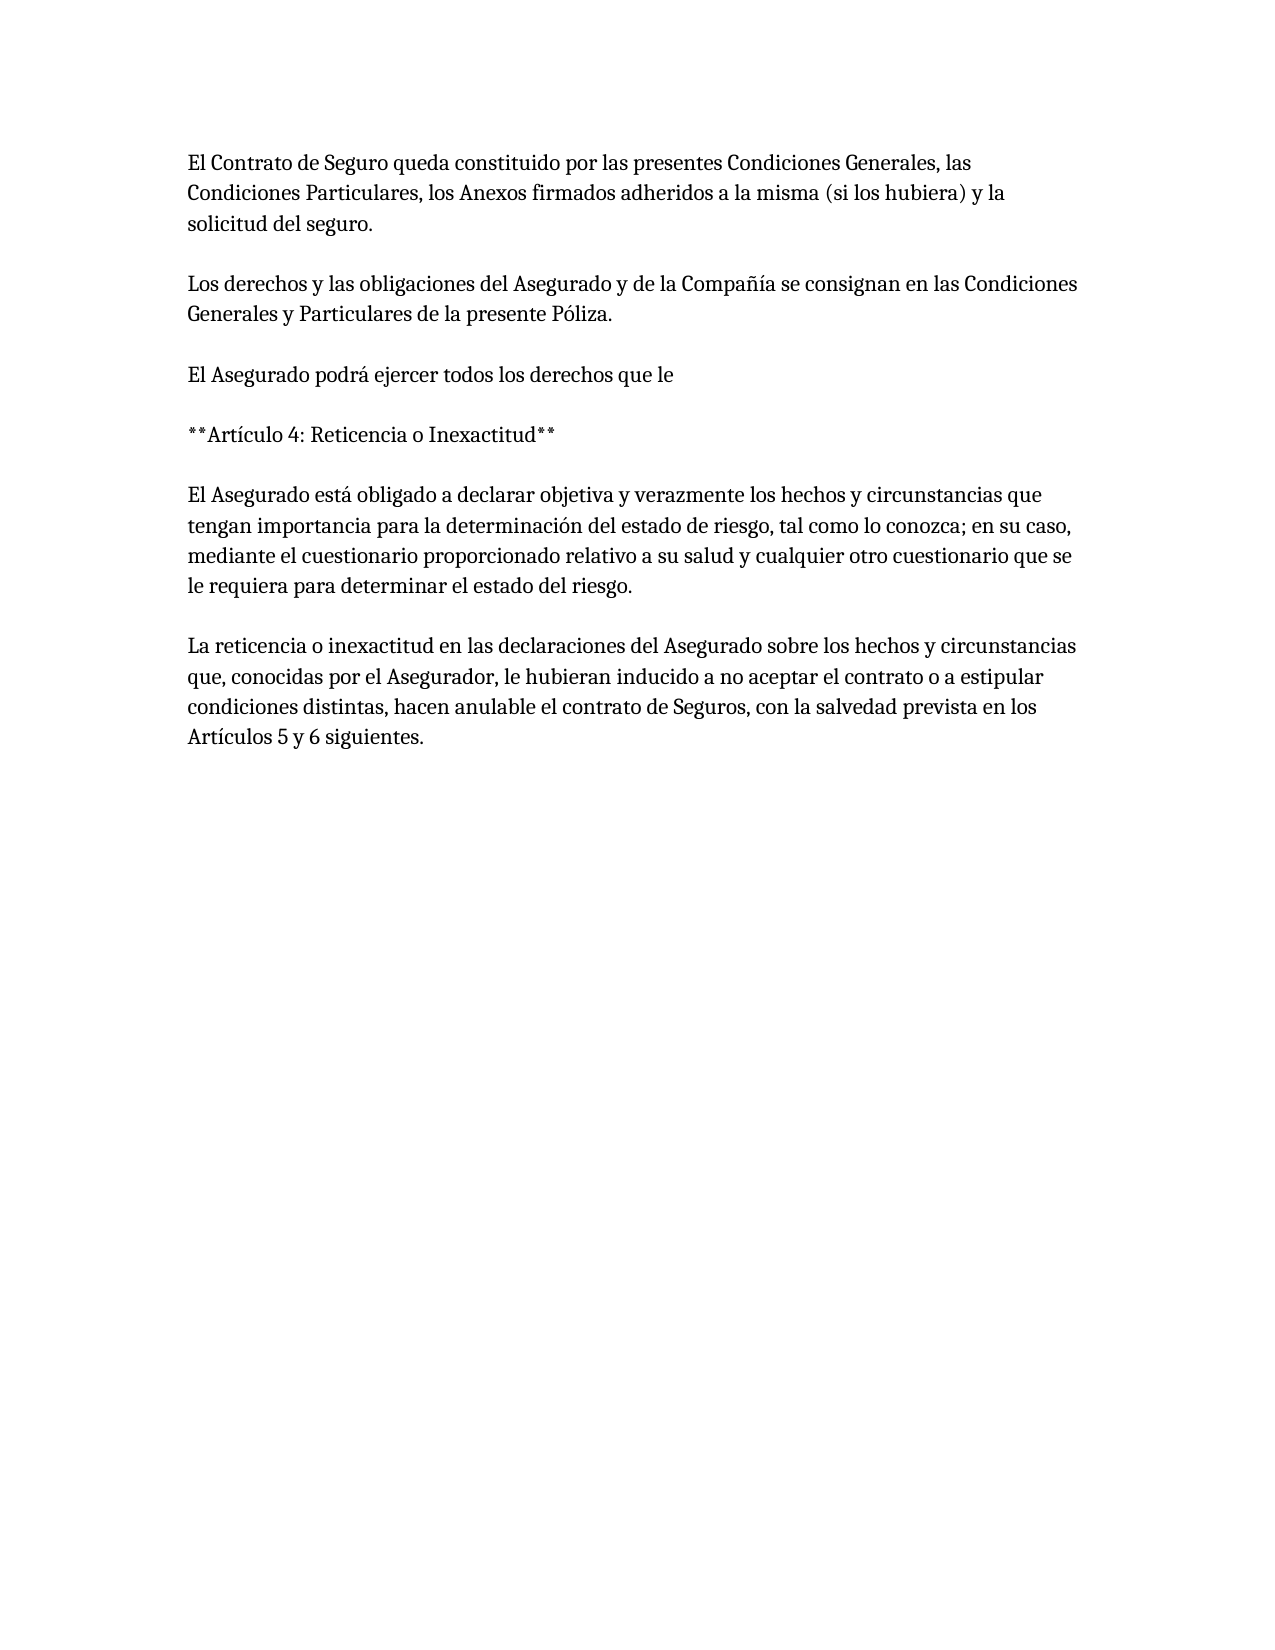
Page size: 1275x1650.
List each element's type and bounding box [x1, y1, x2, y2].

text [187, 150, 1087, 750]
